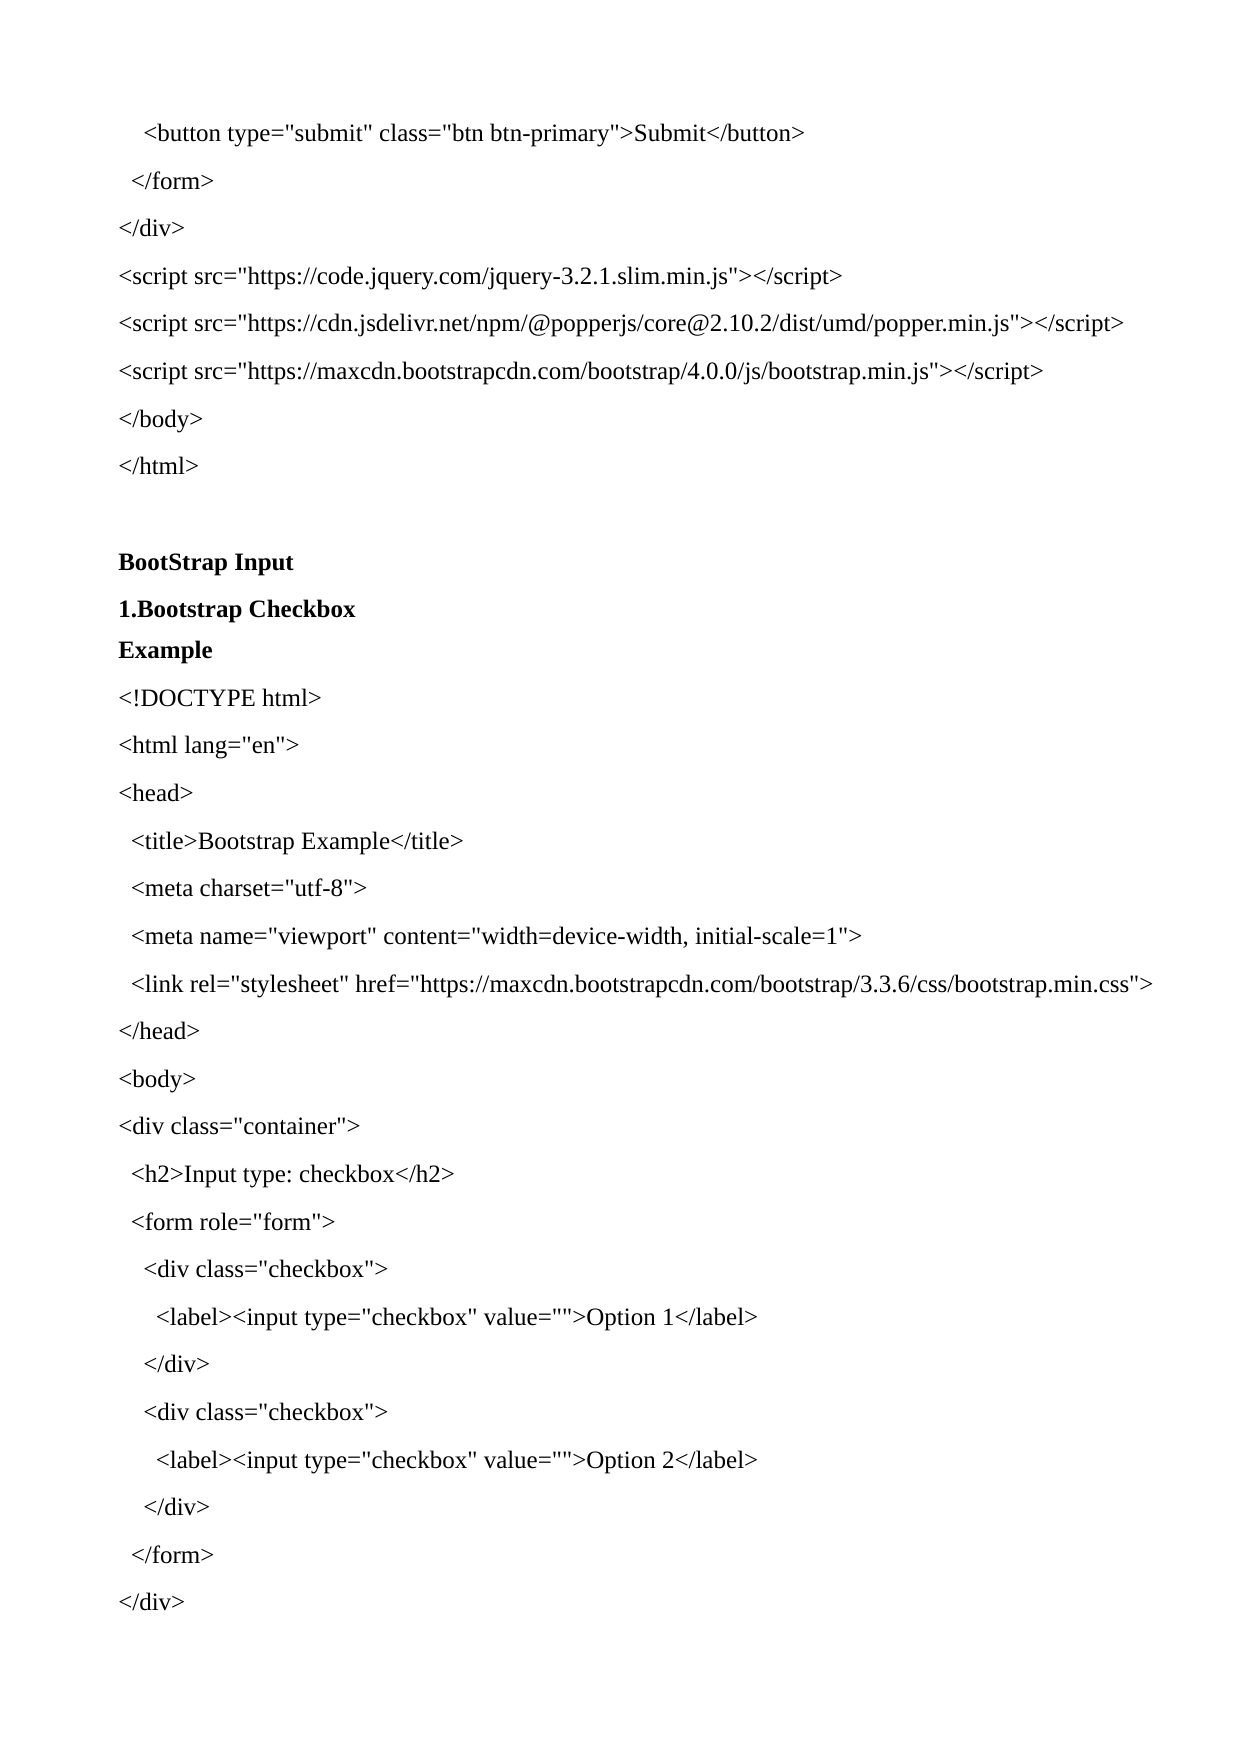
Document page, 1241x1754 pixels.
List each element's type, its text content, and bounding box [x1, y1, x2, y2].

text </div> [118, 1349, 1168, 1378]
subtitle 1.Bootstrap Checkbox [118, 594, 1168, 623]
text </head> [118, 1016, 1168, 1045]
text <script src="https://code.jquery.com/jquery-3.2.1.slim.min.js"></script> [118, 261, 1168, 290]
text <link rel="stylesheet" href="https://maxcdn.bootstrapcdn.com/bootstrap/3.3.6/css/bootstrap.min.css"> [118, 969, 1168, 997]
text <form role="form"> [118, 1207, 1168, 1235]
text <label><input type="checkbox" value="">Option 2</label> [118, 1445, 1168, 1473]
text <h2>Input type: checkbox</h2> [118, 1159, 1168, 1188]
text </div> [118, 1492, 1168, 1521]
text </form> [118, 166, 1168, 194]
text <script src="https://cdn.jsdelivr.net/npm/@popperjs/core@2.10.2/dist/umd/popper.min.js"></script> [118, 308, 1168, 337]
text <div class="container"> [118, 1111, 1168, 1140]
text <body> [118, 1064, 1168, 1093]
text <html lang="en"> [118, 731, 1168, 759]
text </html> [118, 451, 1168, 480]
text <div class="checkbox"> [118, 1397, 1168, 1426]
text <button type="submit" class="btn btn-primary">Submit</button> [118, 118, 1168, 147]
text Example [118, 635, 1168, 664]
text <title>Bootstrap Example</title> [118, 826, 1168, 854]
text <meta name="viewport" content="width=device-width, initial-scale=1"> [118, 921, 1168, 950]
text </div> [118, 1587, 1168, 1616]
text <meta charset="utf-8"> [118, 873, 1168, 902]
text <script src="https://maxcdn.bootstrapcdn.com/bootstrap/4.0.0/js/bootstrap.min.js"></script> [118, 356, 1168, 385]
text BootStrap Input [118, 547, 1168, 575]
text <div class="checkbox"> [118, 1254, 1168, 1283]
text <!DOCTYPE html> [118, 683, 1168, 712]
text </form> [118, 1540, 1168, 1569]
text <label><input type="checkbox" value="">Option 1</label> [118, 1302, 1168, 1331]
text </body> [118, 404, 1168, 432]
text </div> [118, 213, 1168, 242]
text <head> [118, 778, 1168, 807]
